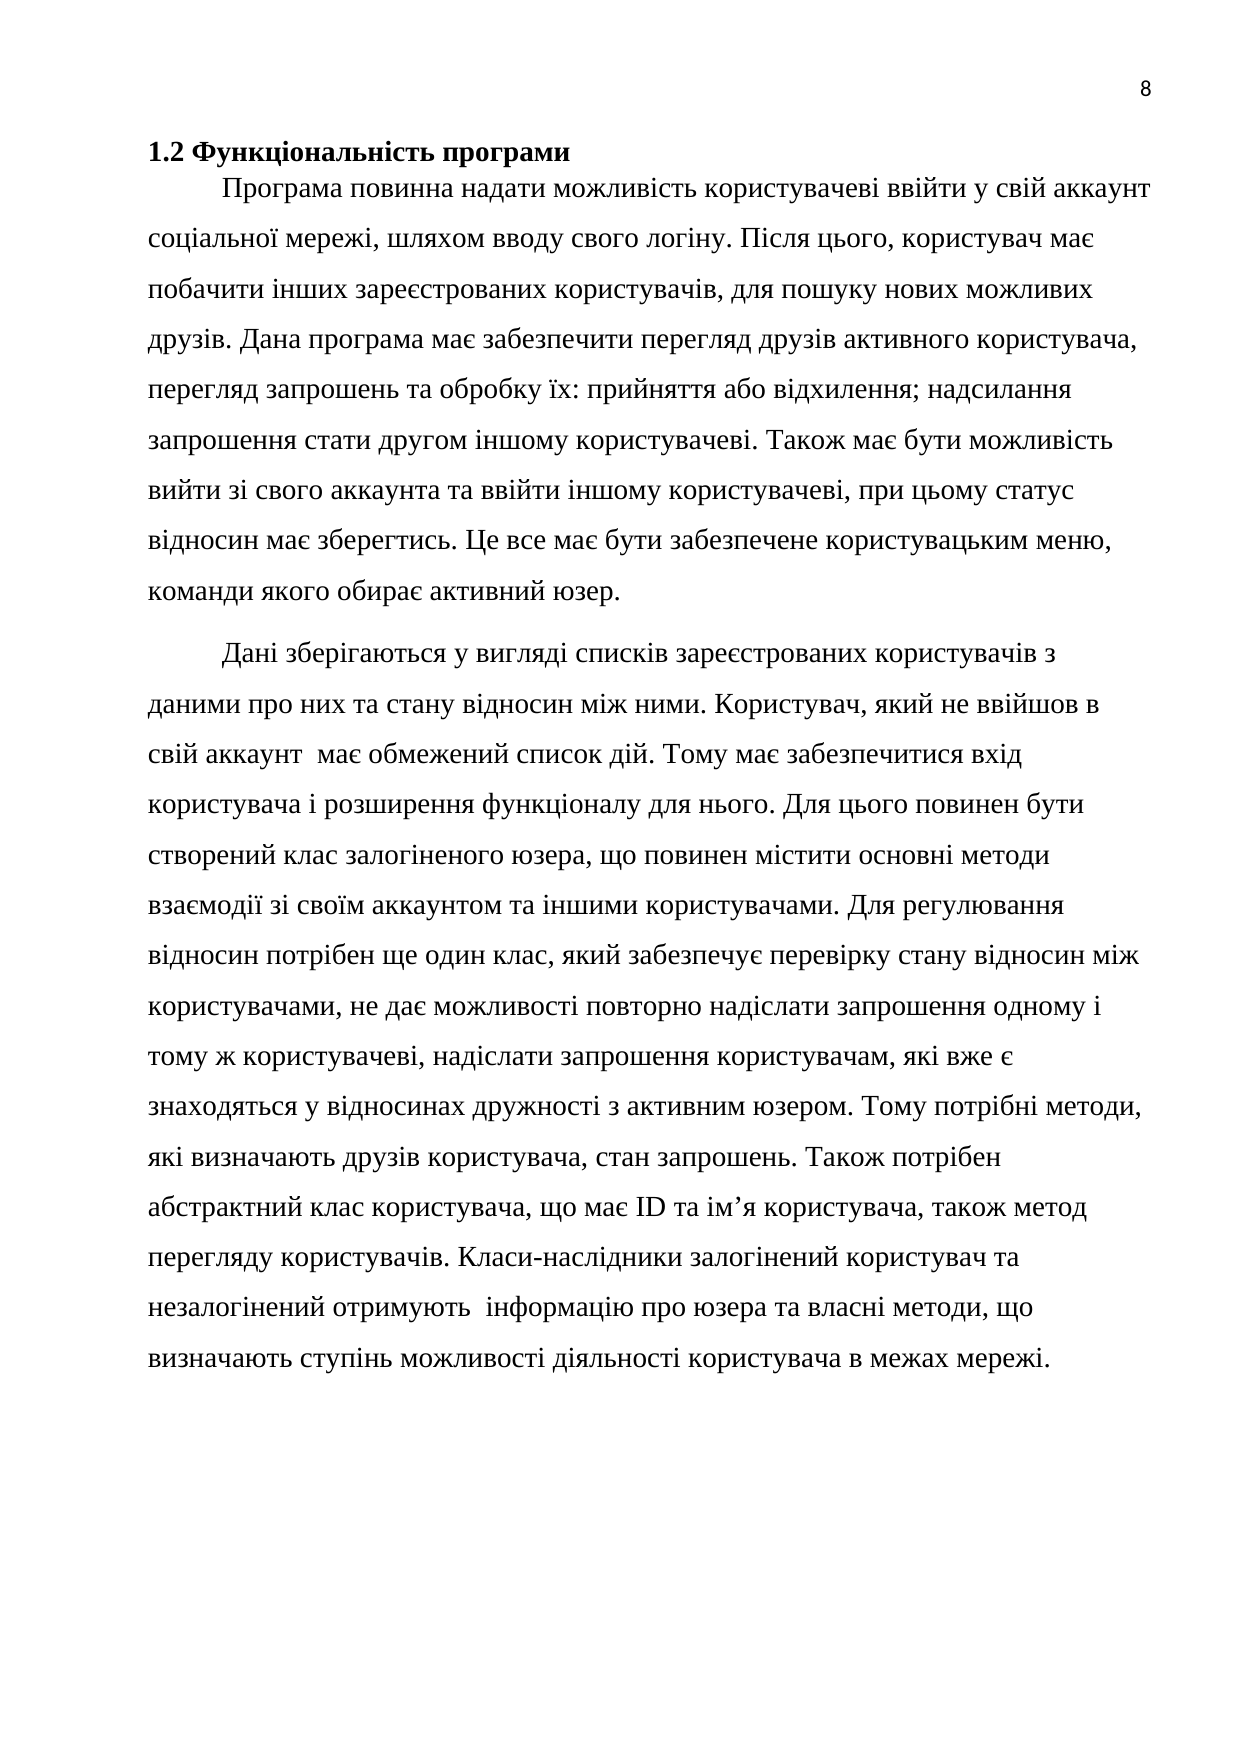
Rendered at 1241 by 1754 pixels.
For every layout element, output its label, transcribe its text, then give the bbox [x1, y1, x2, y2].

subtitle 1.2 Функціональність програми [148, 134, 1152, 168]
text Програма повинна надати можливість користувачеві ввійти у свій аккаунт соціальної мережі, шляхом вводу свого логіну. Після цього, користувач має побачити інших зареєстрованих користувачів, для пошуку нових можливих друзів. Дана програма має забезпечити перегляд друзів активного користувача, перегляд запрошень та обробку їх: прийняття або відхилення; надсилання запрошення стати другом іншому користувачеві. Також має бути можливість вийти зі свого аккаунта та ввійти іншому користувачеві, при цьому статус відносин має зберегтись. Це все має бути забезпечене користувацьким меню, команди якого обирає активний юзер. [148, 170, 1152, 606]
text Дані зберігаються у вигляді списків зареєстрованих користувачів з даними про них та стану відносин між ними. Користувач, який не ввійшов в свій аккаунт має обмежений список дій. Тому має забезпечитися вхід користувача і розширення функціоналу для нього. Для цього повинен бути створений клас залогіненого юзера, що повинен містити основні методи взаємодії зі своїм аккаунтом та іншими користувачами. Для регулювання відносин потрібен ще один клас, який забезпечує перевірку стану відносин між користувачами, не дає можливості повторно надіслати запрошення одному і тому ж користувачеві, надіслати запрошення користувачам, які вже є знаходяться у відносинах дружності з активним юзером. Тому потрібні методи, які визначають друзів користувача, стан запрошень. Також потрібен абстрактний клас користувача, що має ID та ім’я користувача, також метод перегляду користувачів. Класи-наслідники залогінений користувач та незалогінений отримують інформацію про юзера та власні методи, що визначають ступінь можливості діяльності користувача в межах мережі. [148, 636, 1152, 1373]
